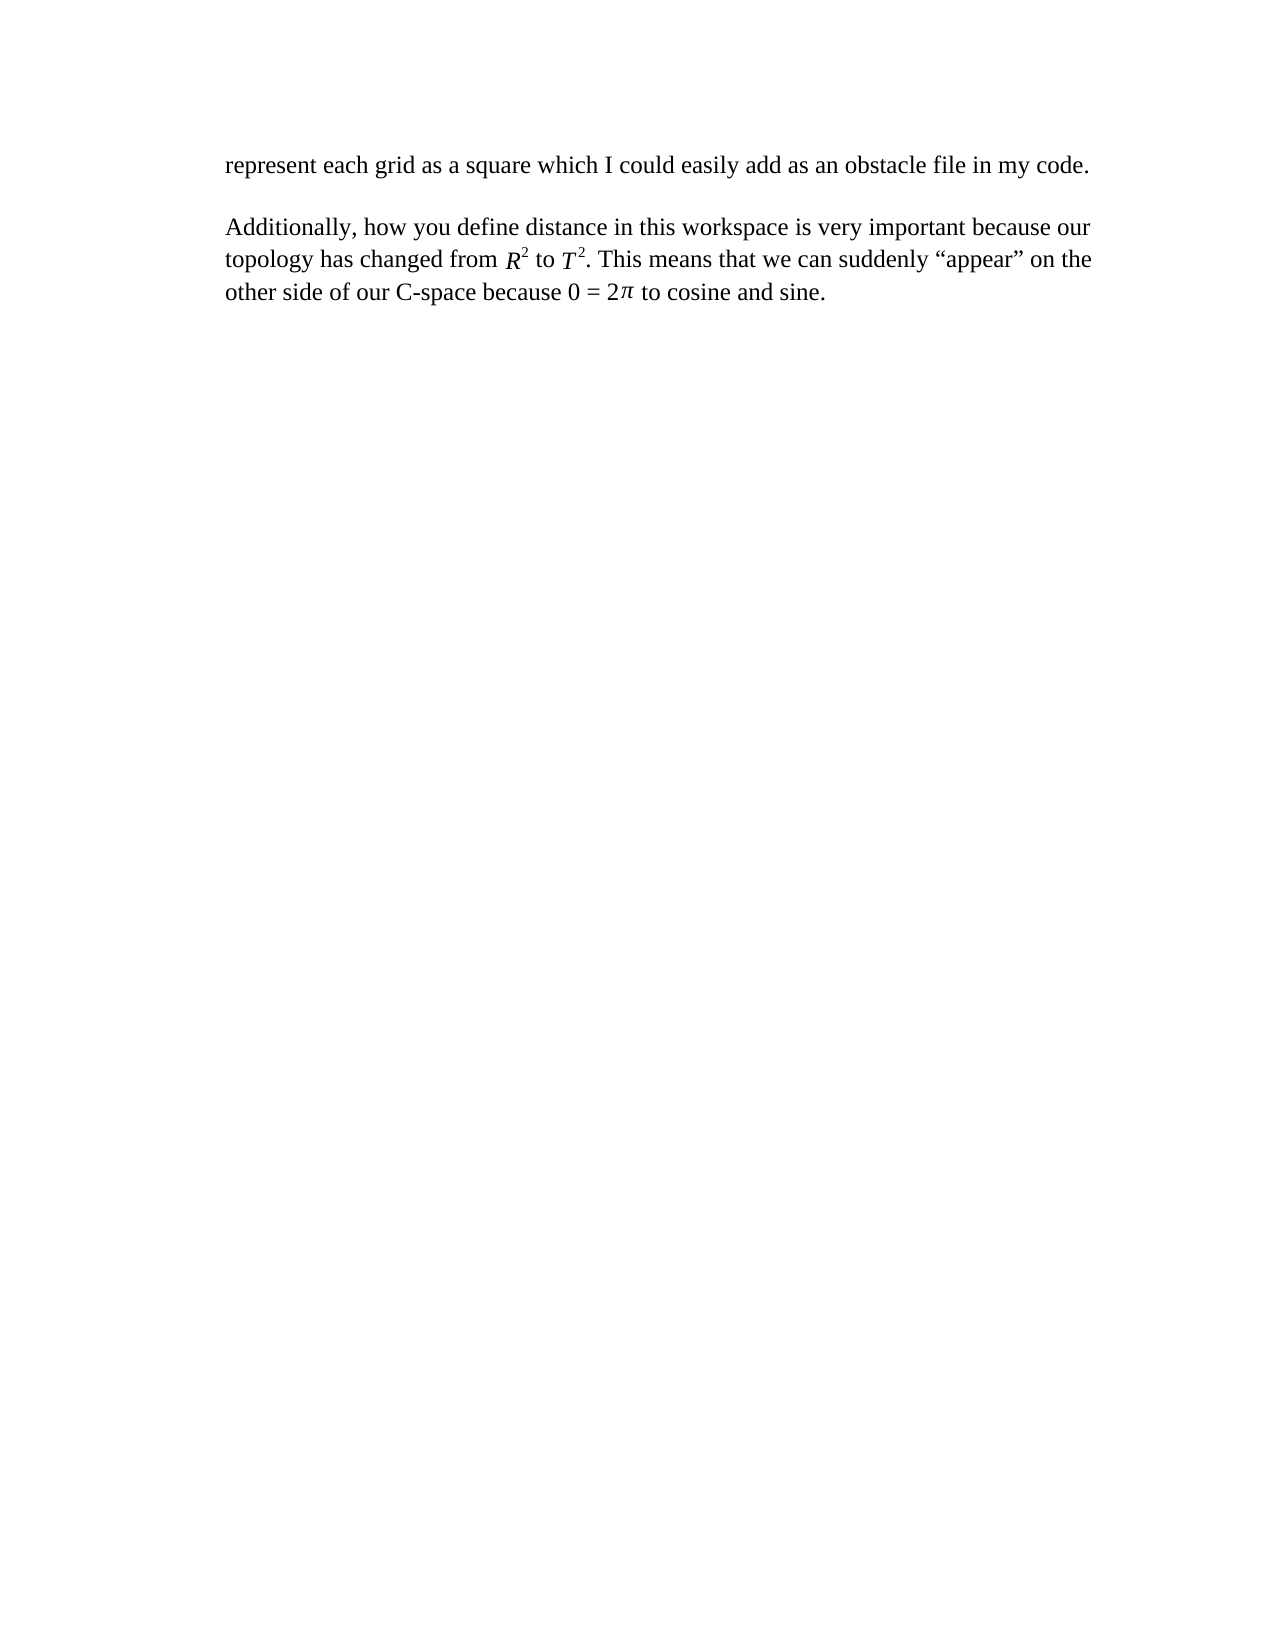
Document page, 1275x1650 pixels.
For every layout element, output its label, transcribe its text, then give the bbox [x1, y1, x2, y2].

list Additionally, how you define distance in this workspace is very important because our topology has changed from to . This means that we can suddenly “appear” on the other side of our C-space because 0 = 2 to cosine and sine. [225, 212, 1125, 305]
